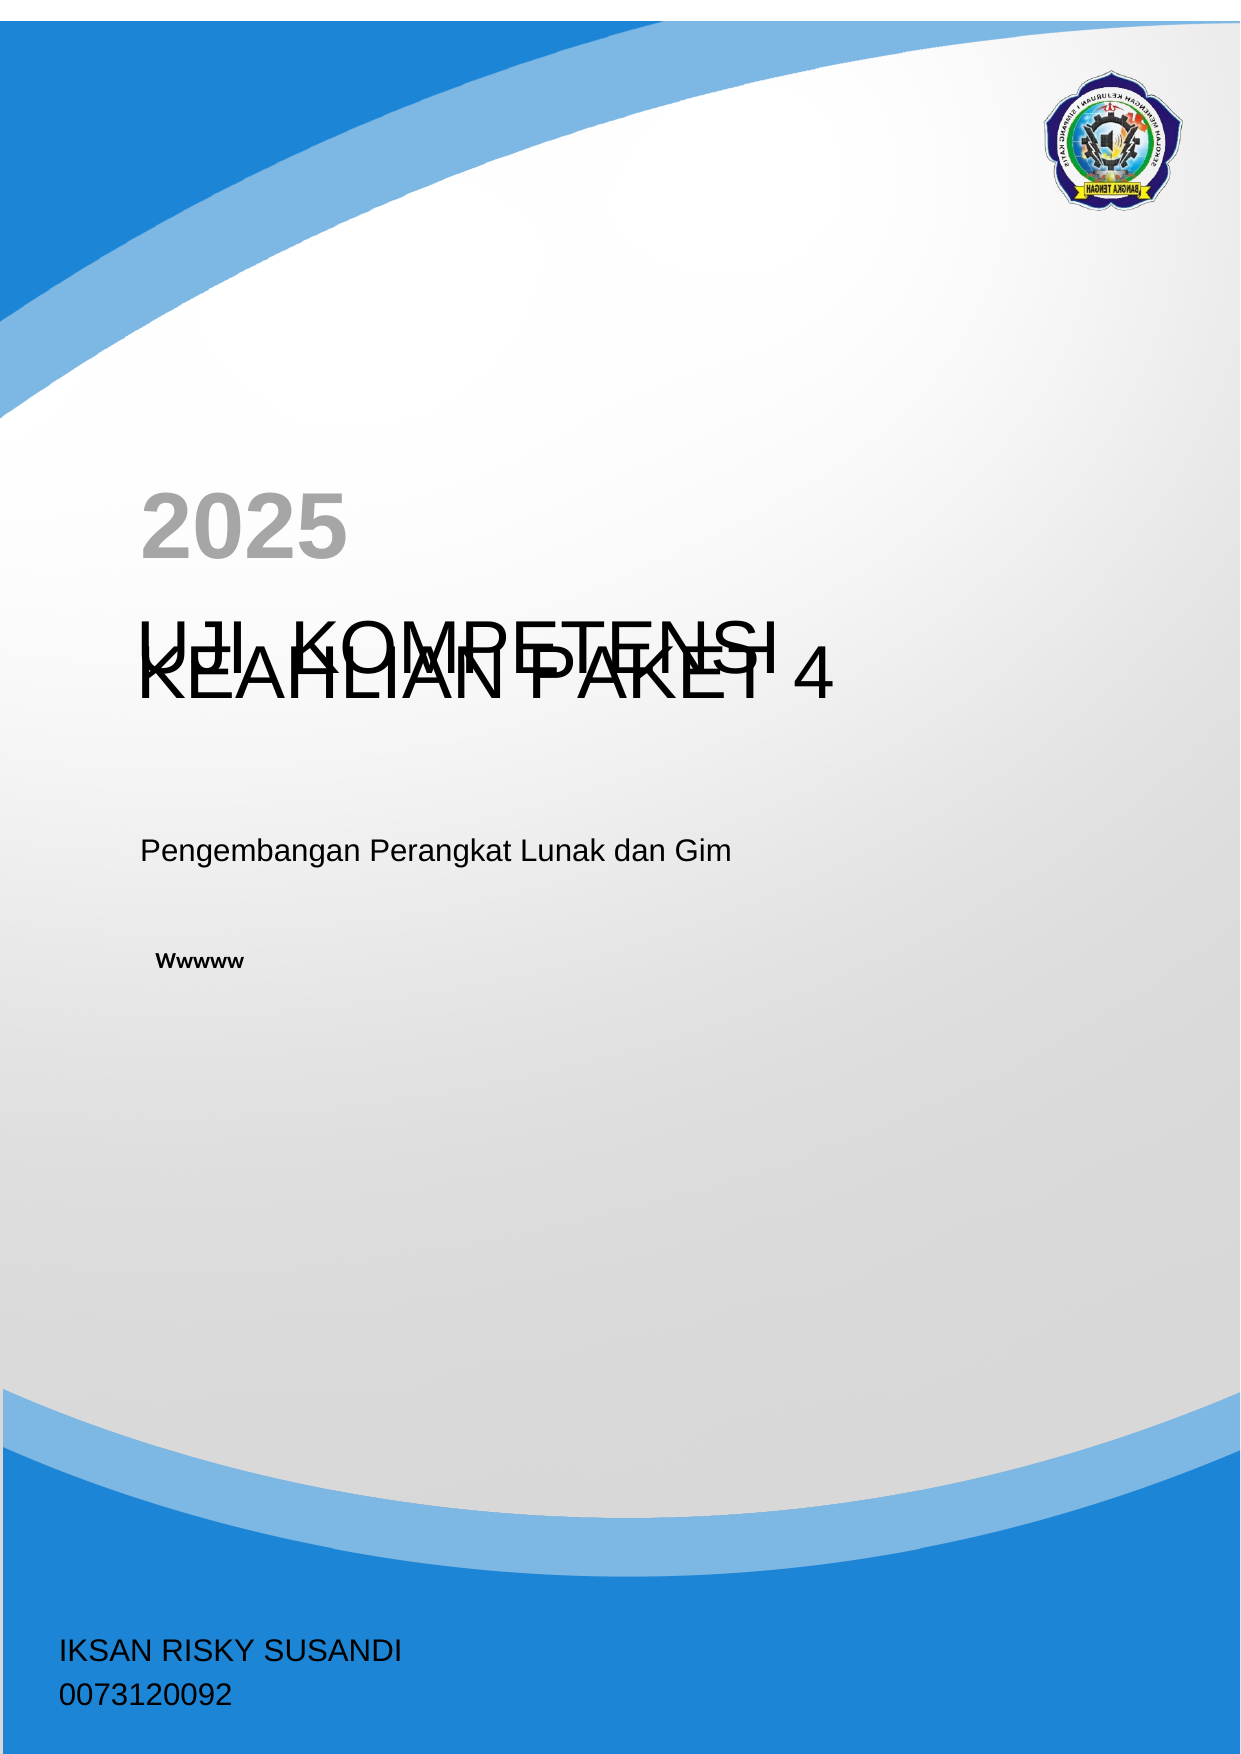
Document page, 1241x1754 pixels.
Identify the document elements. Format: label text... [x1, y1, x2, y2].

picture [0, 21, 1241, 1754]
text Wwwww [150, 946, 1090, 974]
